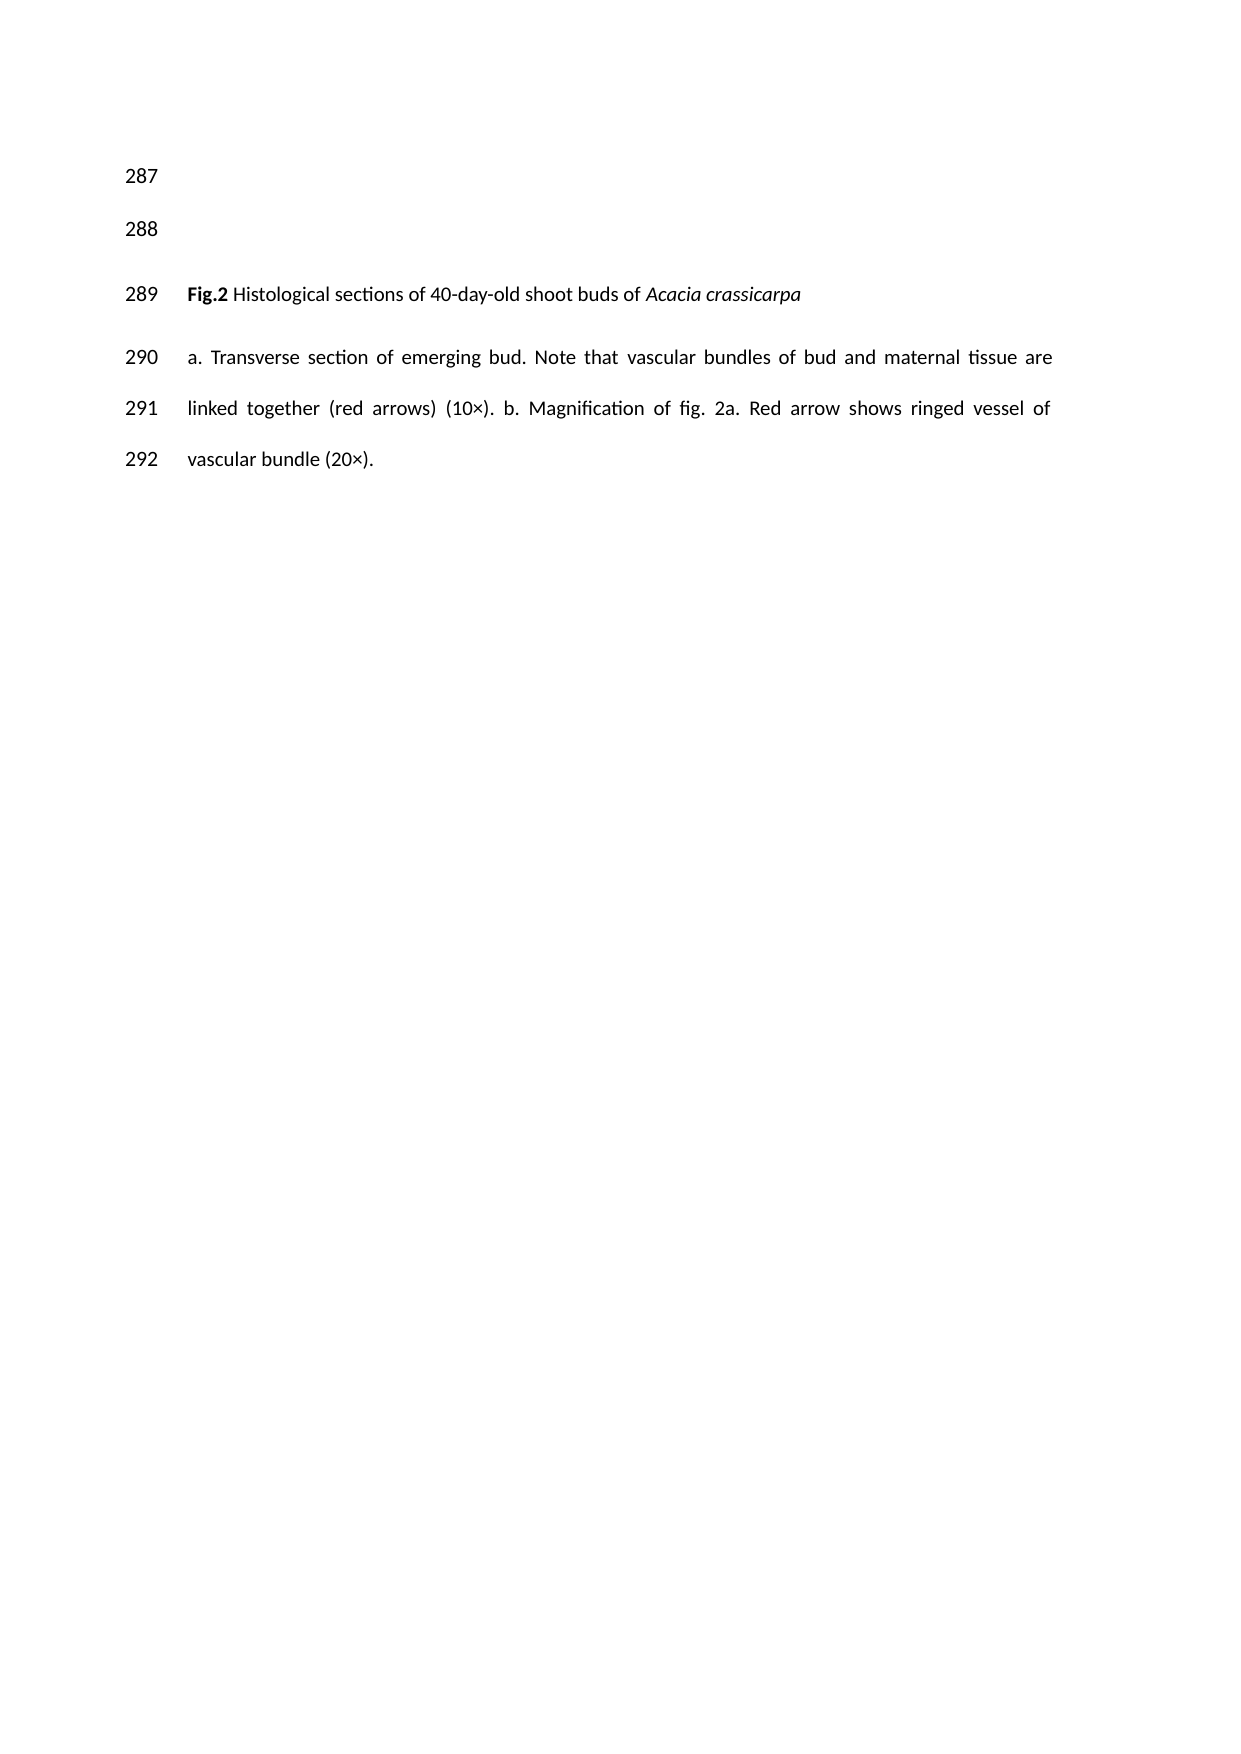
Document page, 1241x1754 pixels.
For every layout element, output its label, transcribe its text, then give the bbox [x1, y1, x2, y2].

text Fig.2 Histological sections of 40-day-old shoot buds of Acacia crassicarpa [187, 281, 1053, 307]
text a. Transverse section of emerging bud. Note that vascular bundles of bud and maternal tissue are linked together (red arrows) (10×). b. Magnification of fig. 2a. Red arrow shows ringed vessel of vascular bundle (20×). [187, 344, 1053, 472]
